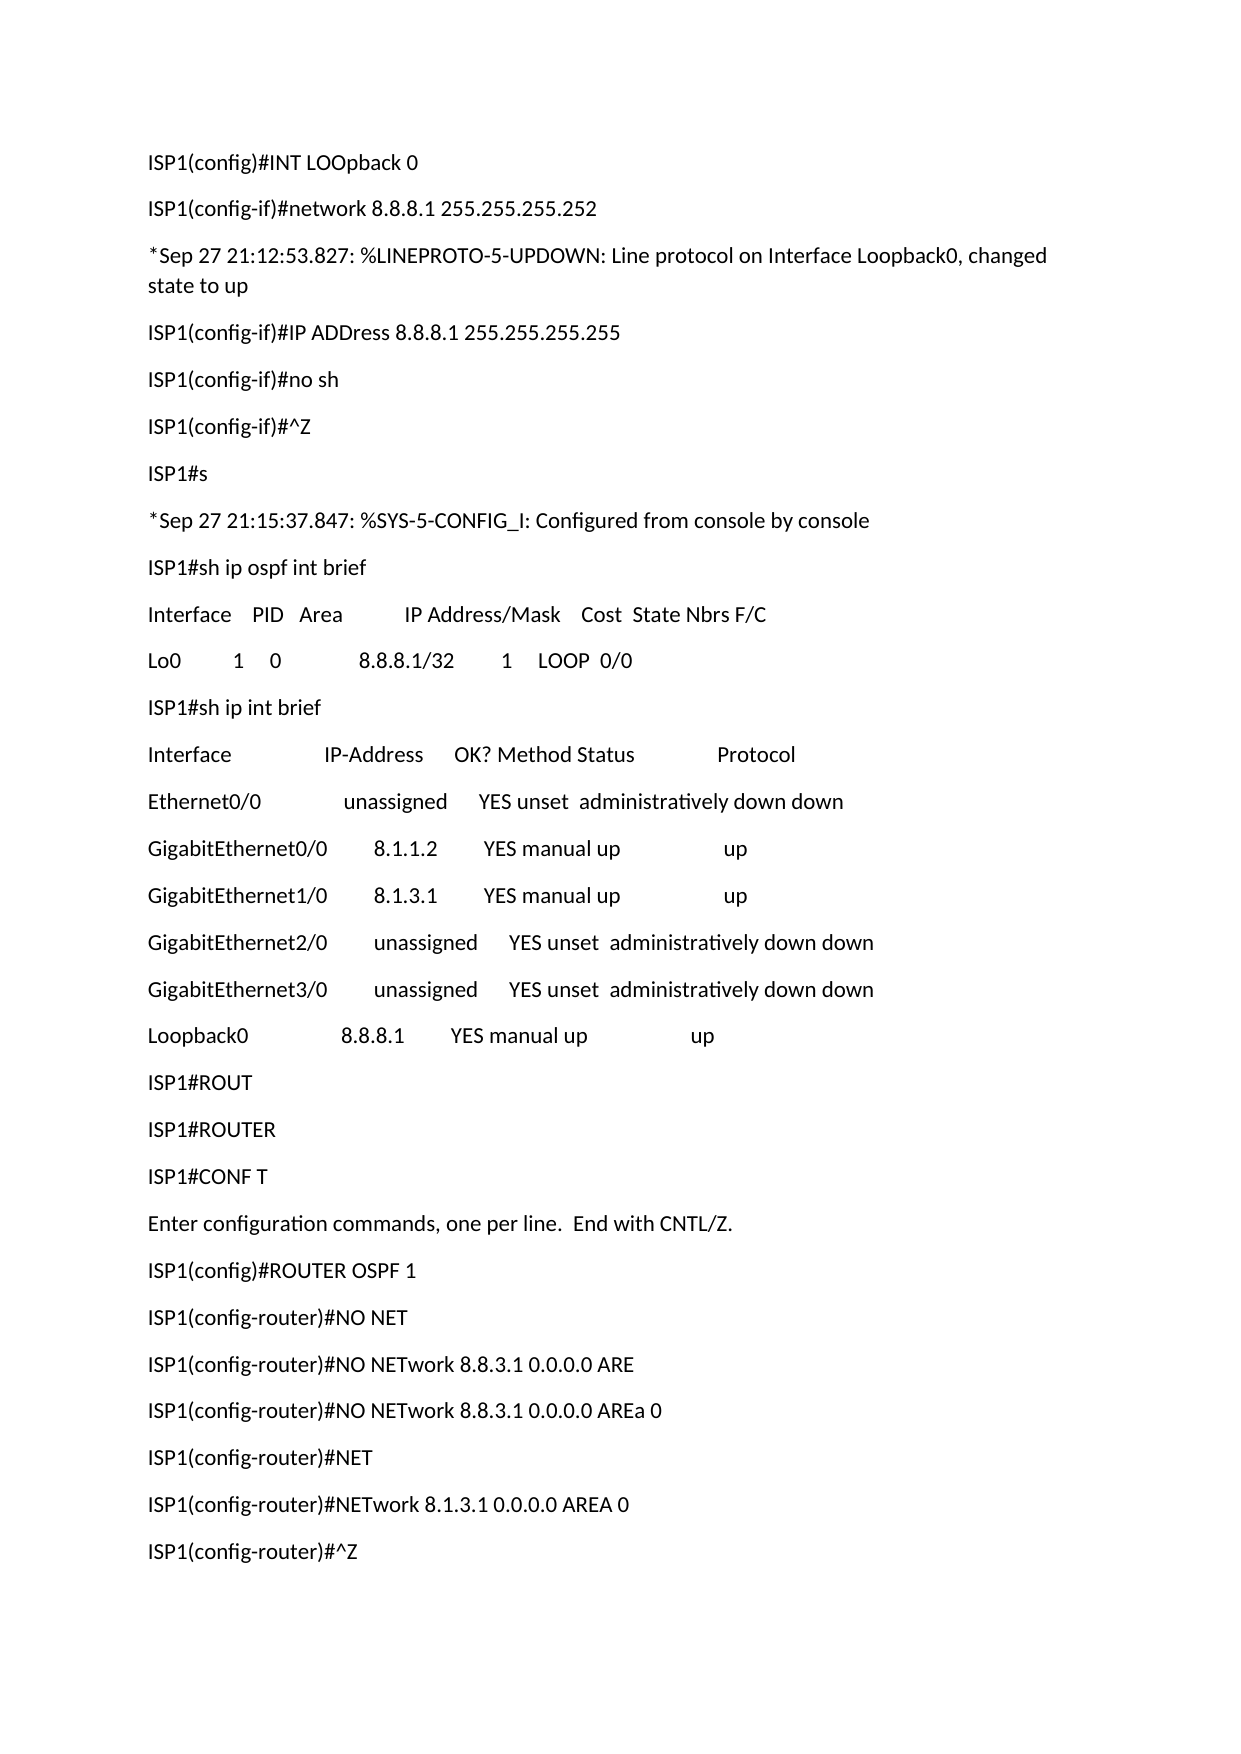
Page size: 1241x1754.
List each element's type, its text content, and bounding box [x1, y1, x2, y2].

text Enter configuration commands, one per line. End with CNTL/Z. [148, 1209, 1093, 1237]
text ISP1(config-router)#NO NETwork 8.8.3.1 0.0.0.0 ARE [148, 1350, 1093, 1378]
text GigabitEthernet2/0 unassigned YES unset administratively down down [148, 928, 1093, 956]
text ISP1(config-if)#IP ADDress 8.8.8.1 255.255.255.255 [148, 318, 1093, 346]
text Ethernet0/0 unassigned YES unset administratively down down [148, 787, 1093, 815]
text ISP1(config-router)#NETwork 8.1.3.1 0.0.0.0 AREA 0 [148, 1490, 1093, 1518]
text ISP1#sh ip ospf int brief [148, 553, 1093, 581]
text GigabitEthernet1/0 8.1.3.1 YES manual up up [148, 881, 1093, 909]
text ISP1#sh ip int brief [148, 693, 1093, 721]
text ISP1(config-router)#^Z [148, 1537, 1093, 1565]
text ISP1(config-if)#^Z [148, 412, 1093, 440]
text Loopback0 8.8.8.1 YES manual up up [148, 1022, 1093, 1049]
text GigabitEthernet0/0 8.1.1.2 YES manual up up [148, 834, 1093, 862]
text ISP1#ROUT [148, 1068, 1093, 1096]
text *Sep 27 21:12:53.827: %LINEPROTO-5-UPDOWN: Line protocol on Interface Loopback0, changed state to up [148, 241, 1093, 299]
text ISP1(config)#ROUTER OSPF 1 [148, 1256, 1093, 1284]
text ISP1#CONF T [148, 1162, 1093, 1190]
text ISP1(config-if)#network 8.8.8.1 255.255.255.252 [148, 194, 1093, 222]
text ISP1(config-router)#NET [148, 1443, 1093, 1471]
text Lo0 1 0 8.8.8.1/32 1 LOOP 0/0 [148, 647, 1093, 674]
text ISP1(config-if)#no sh [148, 365, 1093, 393]
text ISP1#ROUTER [148, 1115, 1093, 1143]
text ISP1#s [148, 459, 1093, 487]
text Interface IP-Address OK? Method Status Protocol [148, 740, 1093, 768]
text GigabitEthernet3/0 unassigned YES unset administratively down down [148, 975, 1093, 1003]
text ISP1(config-router)#NO NETwork 8.8.3.1 0.0.0.0 AREa 0 [148, 1397, 1093, 1424]
text *Sep 27 21:15:37.847: %SYS-5-CONFIG_I: Configured from console by console [148, 506, 1093, 534]
text ISP1(config)#INT LOOpback 0 [148, 148, 1093, 176]
text Interface PID Area IP Address/Mask Cost State Nbrs F/C [148, 600, 1093, 628]
text ISP1(config-router)#NO NET [148, 1303, 1093, 1331]
